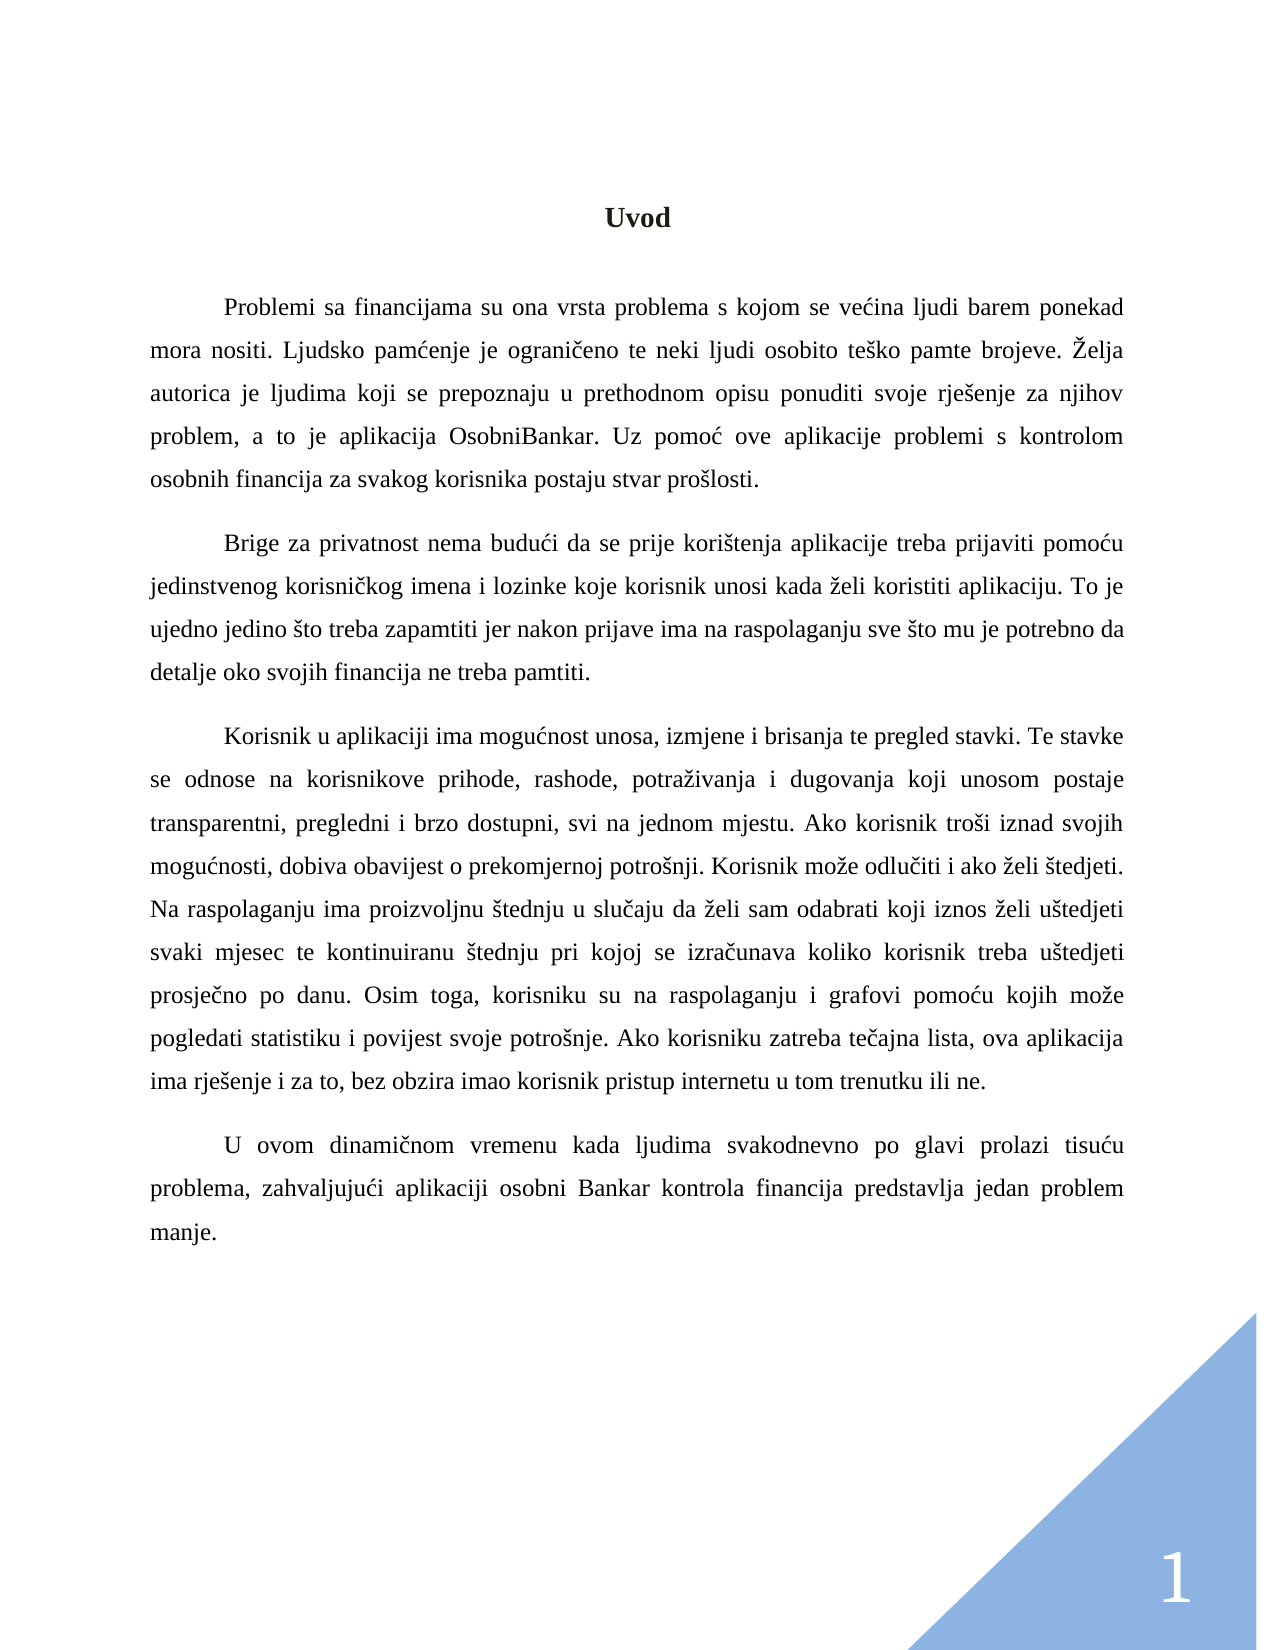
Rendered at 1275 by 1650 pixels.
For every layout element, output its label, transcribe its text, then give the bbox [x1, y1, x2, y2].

text Brige za privatnost nema budući da se prije korištenja aplikacije treba prijaviti pomoću jedinstvenog korisničkog imena i lozinke koje korisnik unosi kada želi koristiti aplikaciju. To je ujedno jedino što treba zapamtiti jer nakon prijave ima na raspolaganju sve što mu je potrebno da detalje oko svojih financija ne treba pamtiti. [150, 528, 1125, 686]
text U ovom dinamičnom vremenu kada ljudima svakodnevno po glavi prolazi tisuću problema, zahvaljujući aplikaciji osobni Bankar kontrola financija predstavlja jedan problem manje. [150, 1130, 1125, 1245]
text Korisnik u aplikaciji ima mogućnost unosa, izmjene i brisanja te pregled stavki. Te stavke se odnose na korisnikove prihode, rashode, potraživanja i dugovanja koji unosom postaje transparentni, pregledni i brzo dostupni, svi na jednom mjestu. Ako korisnik troši iznad svojih mogućnosti, dobiva obavijest o prekomjernoj potrošnji. Korisnik može odlučiti i ako želi štedjeti. Na raspolaganju ima proizvoljnu štednju u slučaju da želi sam odabrati koji iznos želi uštedjeti svaki mjesec te kontinuiranu štednju pri kojoj se izračunava koliko korisnik treba uštedjeti prosječno po danu. Osim toga, korisniku su na raspolaganju i grafovi pomoću kojih može pogledati statistiku i povijest svoje potrošnje. Ako korisniku zatreba tečajna lista, ova aplikacija ima rješenje i za to, bez obzira imao korisnik pristup internetu u tom trenutku ili ne. [150, 721, 1125, 1095]
subtitle Uvod [150, 200, 1125, 233]
text Problemi sa financijama su ona vrsta problema s kojom se većina ljudi barem ponekad mora nositi. Ljudsko pamćenje je ograničeno te neki ljudi osobito teško pamte brojeve. Želja autorica je ljudima koji se prepoznaju u prethodnom opisu ponuditi svoje rješenje za njihov problem, a to je aplikacija OsobniBankar. Uz pomoć ove aplikacije problemi s kontrolom osobnih financija za svakog korisnika postaju stvar prošlosti. [150, 292, 1125, 493]
